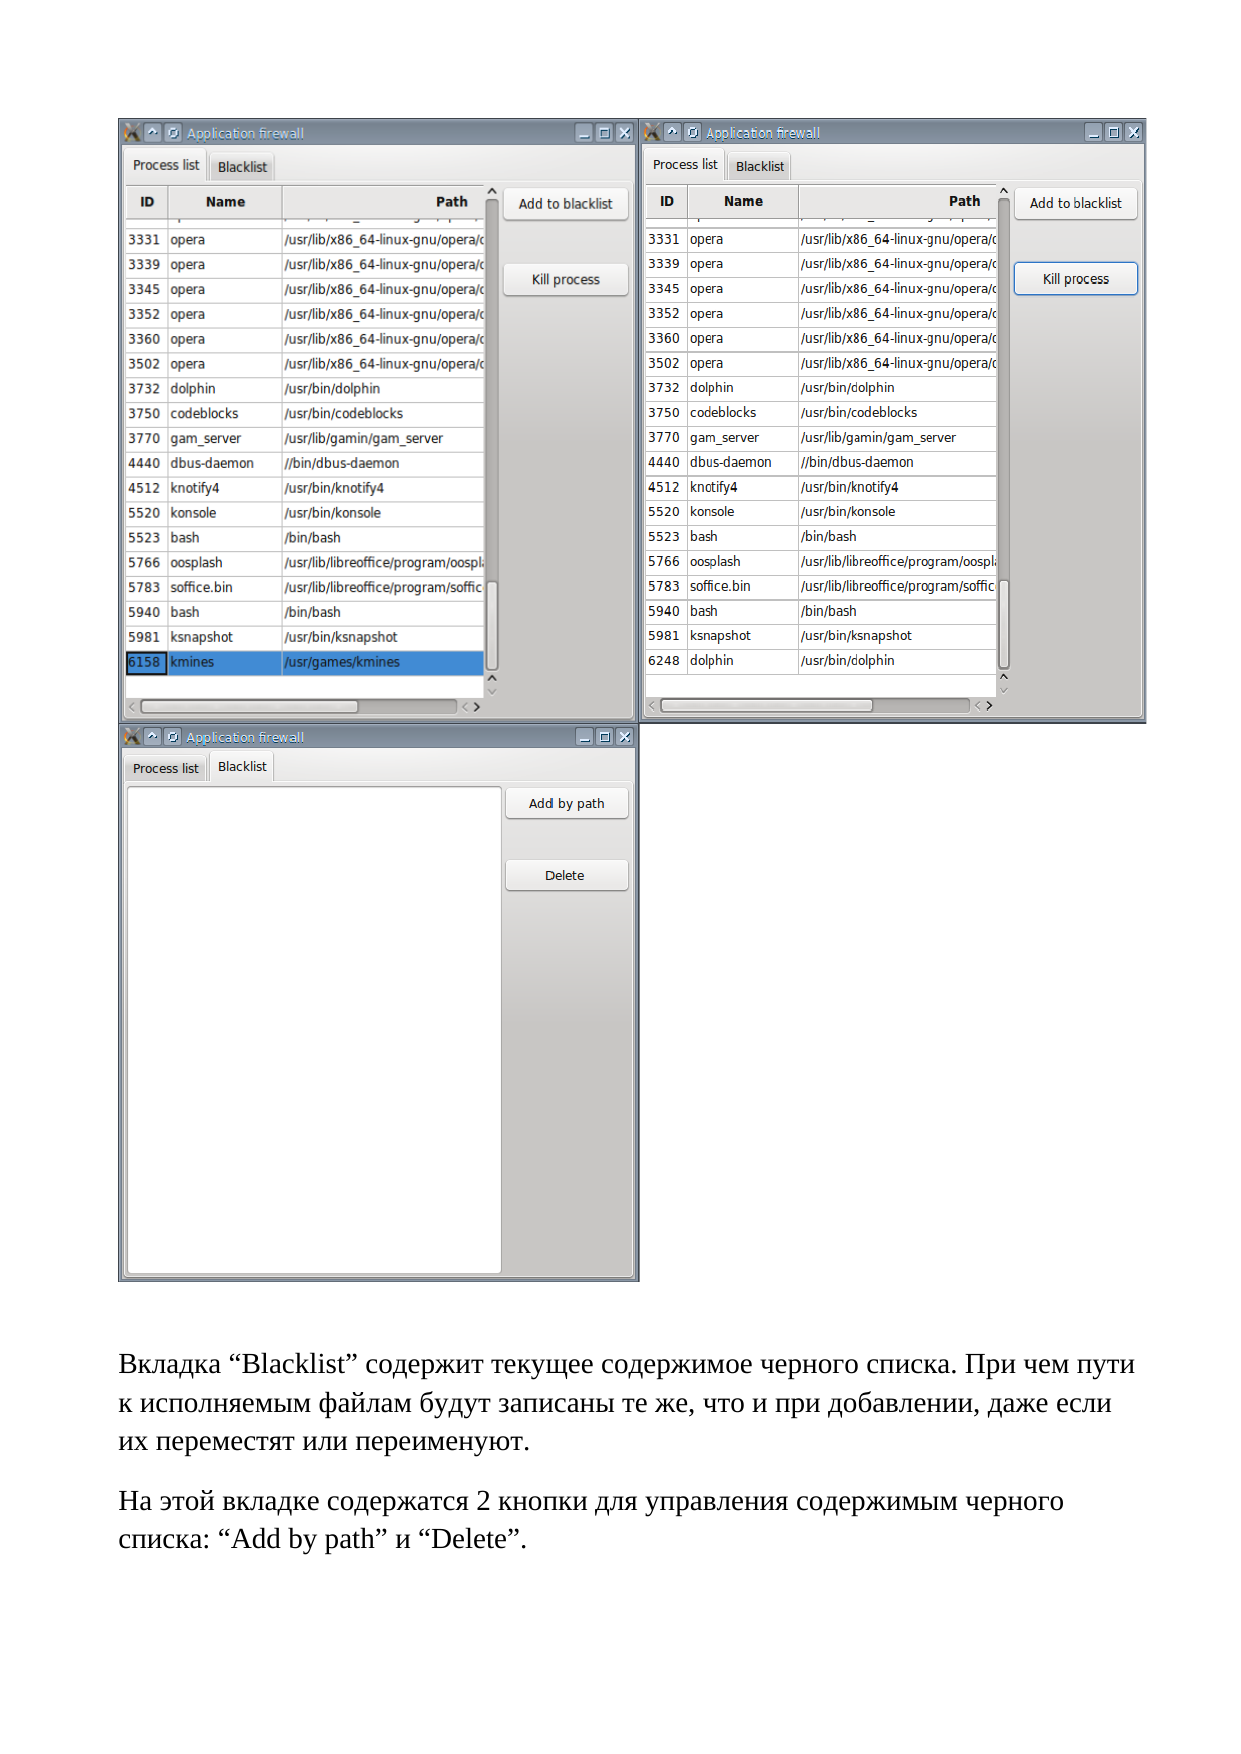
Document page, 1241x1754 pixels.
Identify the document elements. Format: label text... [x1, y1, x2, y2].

text Вкладка “Blacklist” содержит текущее содержимое черного списка. При чем пути к исполняемым файлам будут записаны те же, что и при добавлении, даже если их переместят или переименуют. [118, 1346, 1146, 1457]
text На этой вкладке содержатся 2 кнопки для управления содержимым черного списка: “Add by path” и “Delete”. [118, 1483, 1146, 1555]
picture [118, 118, 1147, 1282]
